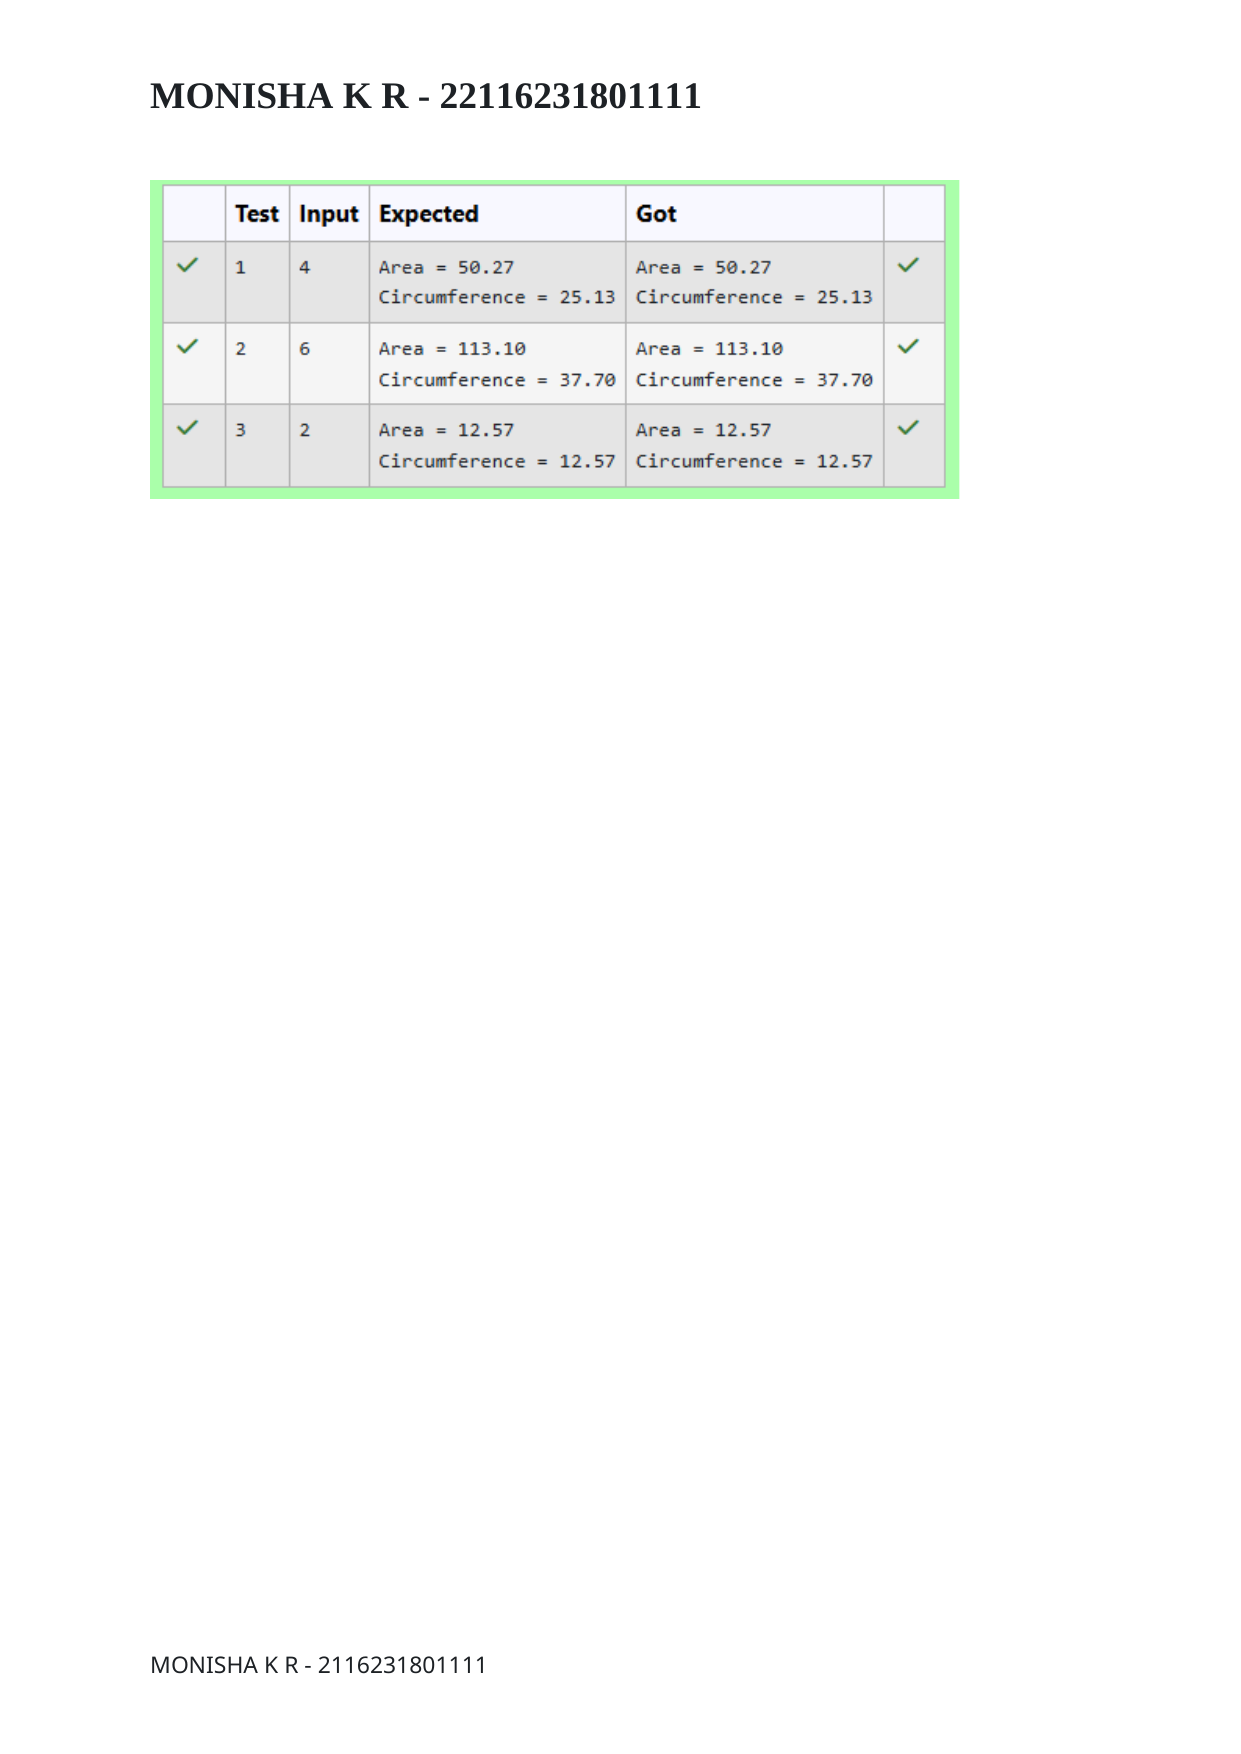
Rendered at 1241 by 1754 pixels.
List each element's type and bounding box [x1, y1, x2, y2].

picture [150, 180, 960, 499]
